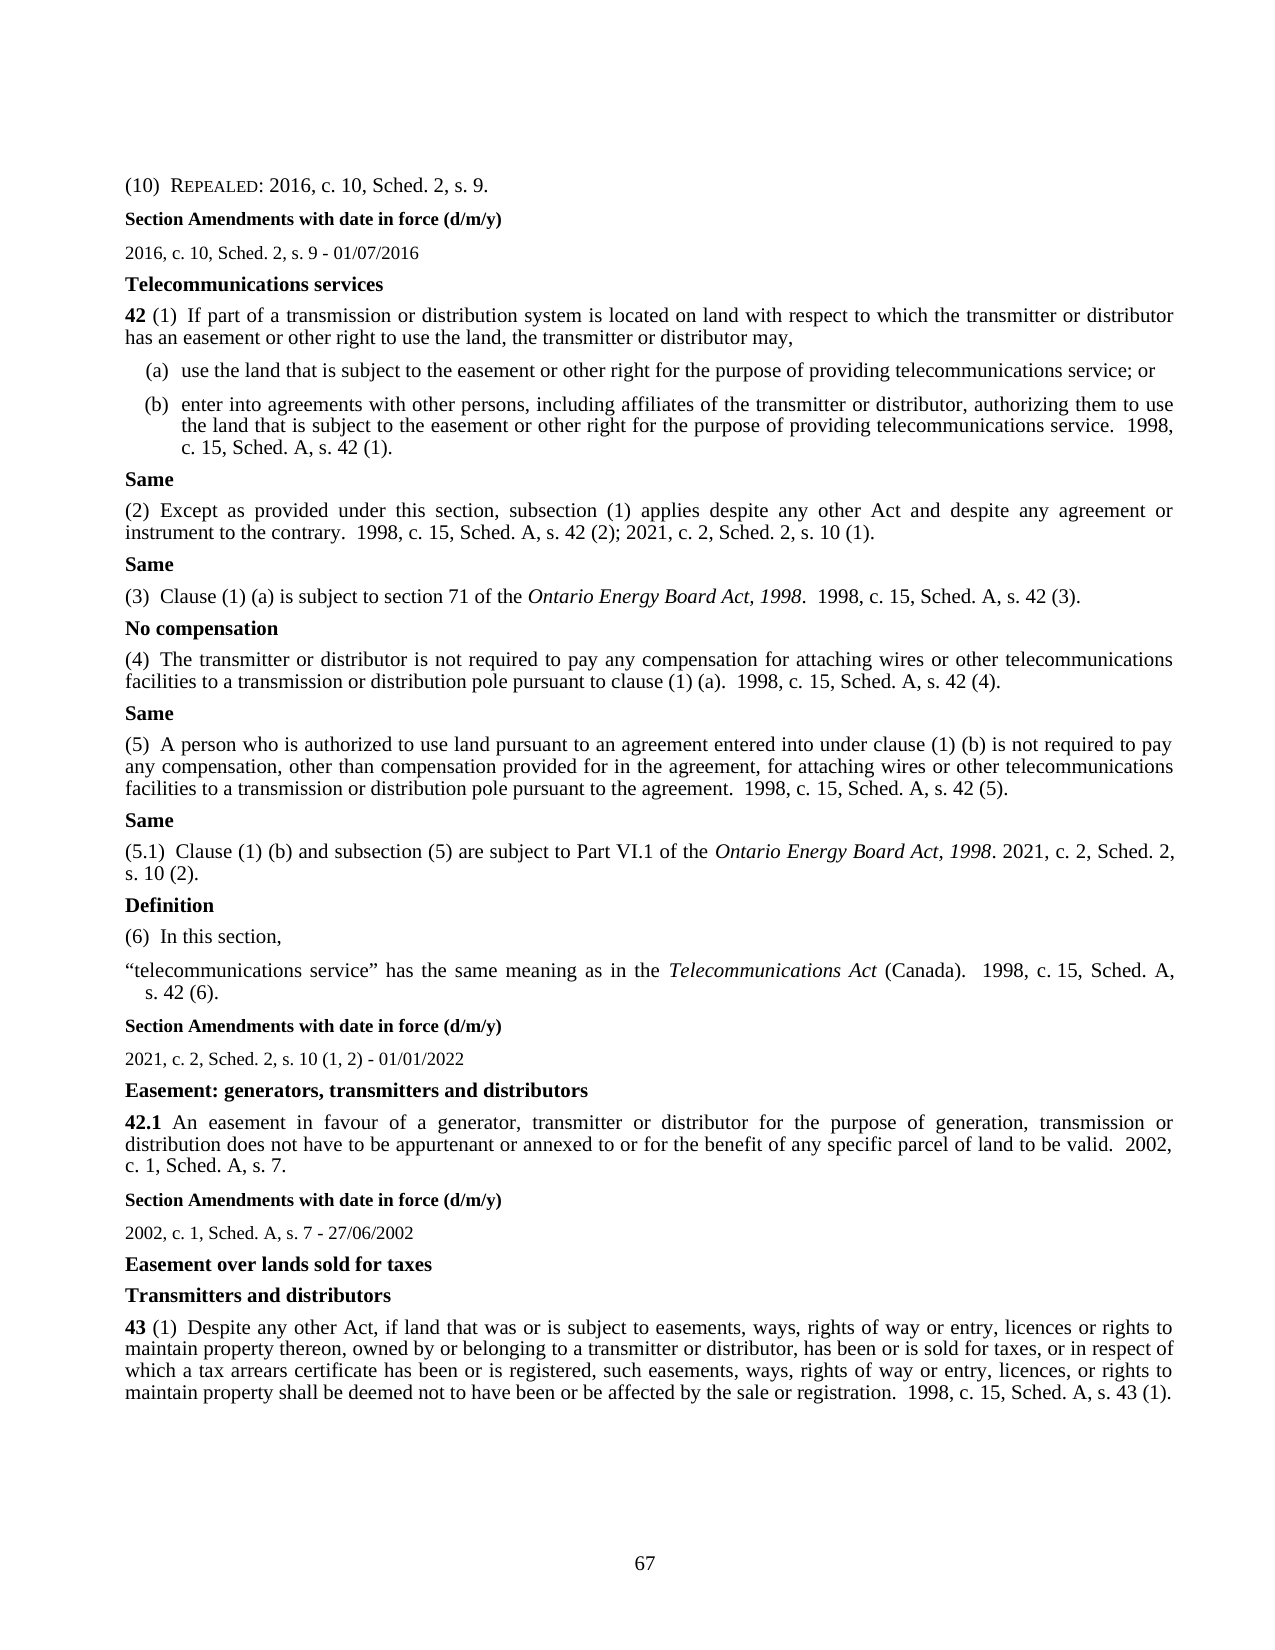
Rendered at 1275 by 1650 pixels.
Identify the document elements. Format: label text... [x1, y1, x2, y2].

text Transmitters and distributors [125, 1287, 1175, 1306]
text (4) The transmitter or distributor is not required to pay any compensation for attaching wires or other telecommunications facilities to a transmission or distribution pole pursuant to clause (1) (a). 1998, c. 15, Sched. A, s. 42 (4). [125, 649, 1175, 693]
text 2016, c. 10, Sched. 2, s. 9 - 01/07/2016 [125, 242, 1175, 263]
text Same [125, 557, 1175, 575]
text (10) Repealed: 2016, c. 10, Sched. 2, s. 9. [125, 175, 1175, 197]
text Same [125, 812, 1175, 831]
text Same [125, 705, 1175, 724]
text (a) use the land that is subject to the easement or other right for the purpose of providing telecommunications service; or [125, 360, 1175, 382]
text Definition [125, 897, 1175, 916]
text 43 (1) Despite any other Act, if land that was or is subject to easements, ways, rights of way or entry, licences or rights to maintain property thereon, owned by or belonging to a transmitter or distributor, has been or is sold for taxes, or in respect of which a tax arrears certificate has been or is registered, such easements, ways, rights of way or entry, licences, or rights to maintain property shall be deemed not to have been or be affected by the sale or registration. 1998, c. 15, Sched. A, s. 43 (1). [125, 1317, 1175, 1404]
text 2002, c. 1, Sched. A, s. 7 - 27/06/2002 [125, 1222, 1175, 1244]
text 42.1 An easement in favour of a generator, transmitter or distributor for the purpose of generation, transmission or distribution does not have to be appurtenant or annexed to or for the benefit of any specific parcel of land to be valid. 2002, c. 1, Sched. A, s. 7. [125, 1112, 1175, 1177]
text Easement over lands sold for taxes [125, 1256, 1175, 1275]
text Same [125, 471, 1175, 490]
text 42 (1) If part of a transmission or distribution system is located on land with respect to which the transmitter or distributor has an easement or other right to use the land, the transmitter or distributor may, [125, 305, 1175, 349]
text (5) A person who is authorized to use land pursuant to an agreement entered into under clause (1) (b) is not required to pay any compensation, other than compensation provided for in the agreement, for attaching wires or other telecommunications facilities to a transmission or distribution pole pursuant to the agreement. 1998, c. 15, Sched. A, s. 42 (5). [125, 734, 1175, 800]
text (b) enter into agreements with other persons, including affiliates of the transmitter or distributor, authorizing them to use the land that is subject to the easement or other right for the purpose of providing telecommunications service. 1998, c. 15, Sched. A, s. 42 (1). [125, 393, 1175, 459]
text Telecommunications services [125, 276, 1175, 295]
text Section Amendments with date in force (d/m/y) [125, 1015, 1175, 1037]
text “telecommunications service” has the same meaning as in the Telecommunications Act (Canada). 1998, c. 15, Sched. A, s. 42 (6). [125, 960, 1175, 1003]
text No compensation [125, 620, 1175, 639]
text Section Amendments with date in force (d/m/y) [125, 208, 1175, 230]
text Section Amendments with date in force (d/m/y) [125, 1189, 1175, 1210]
text Easement: generators, transmitters and distributors [125, 1083, 1175, 1101]
text (5.1) Clause (1) (b) and subsection (5) are subject to Part VI.1 of the Ontario Energy Board Act, 1998. 2021, c. 2, Sched. 2, s. 10 (2). [125, 841, 1175, 885]
text (3) Clause (1) (a) is subject to section 71 of the Ontario Energy Board Act, 1998. 1998, c. 15, Sched. A, s. 42 (3). [125, 586, 1175, 607]
text (2) Except as provided under this section, subsection (1) applies despite any other Act and despite any agreement or instrument to the contrary. 1998, c. 15, Sched. A, s. 42 (2); 2021, c. 2, Sched. 2, s. 10 (1). [125, 501, 1175, 544]
text 2021, c. 2, Sched. 2, s. 10 (1, 2) - 01/01/2022 [125, 1048, 1175, 1070]
text (6) In this section, [125, 927, 1175, 948]
